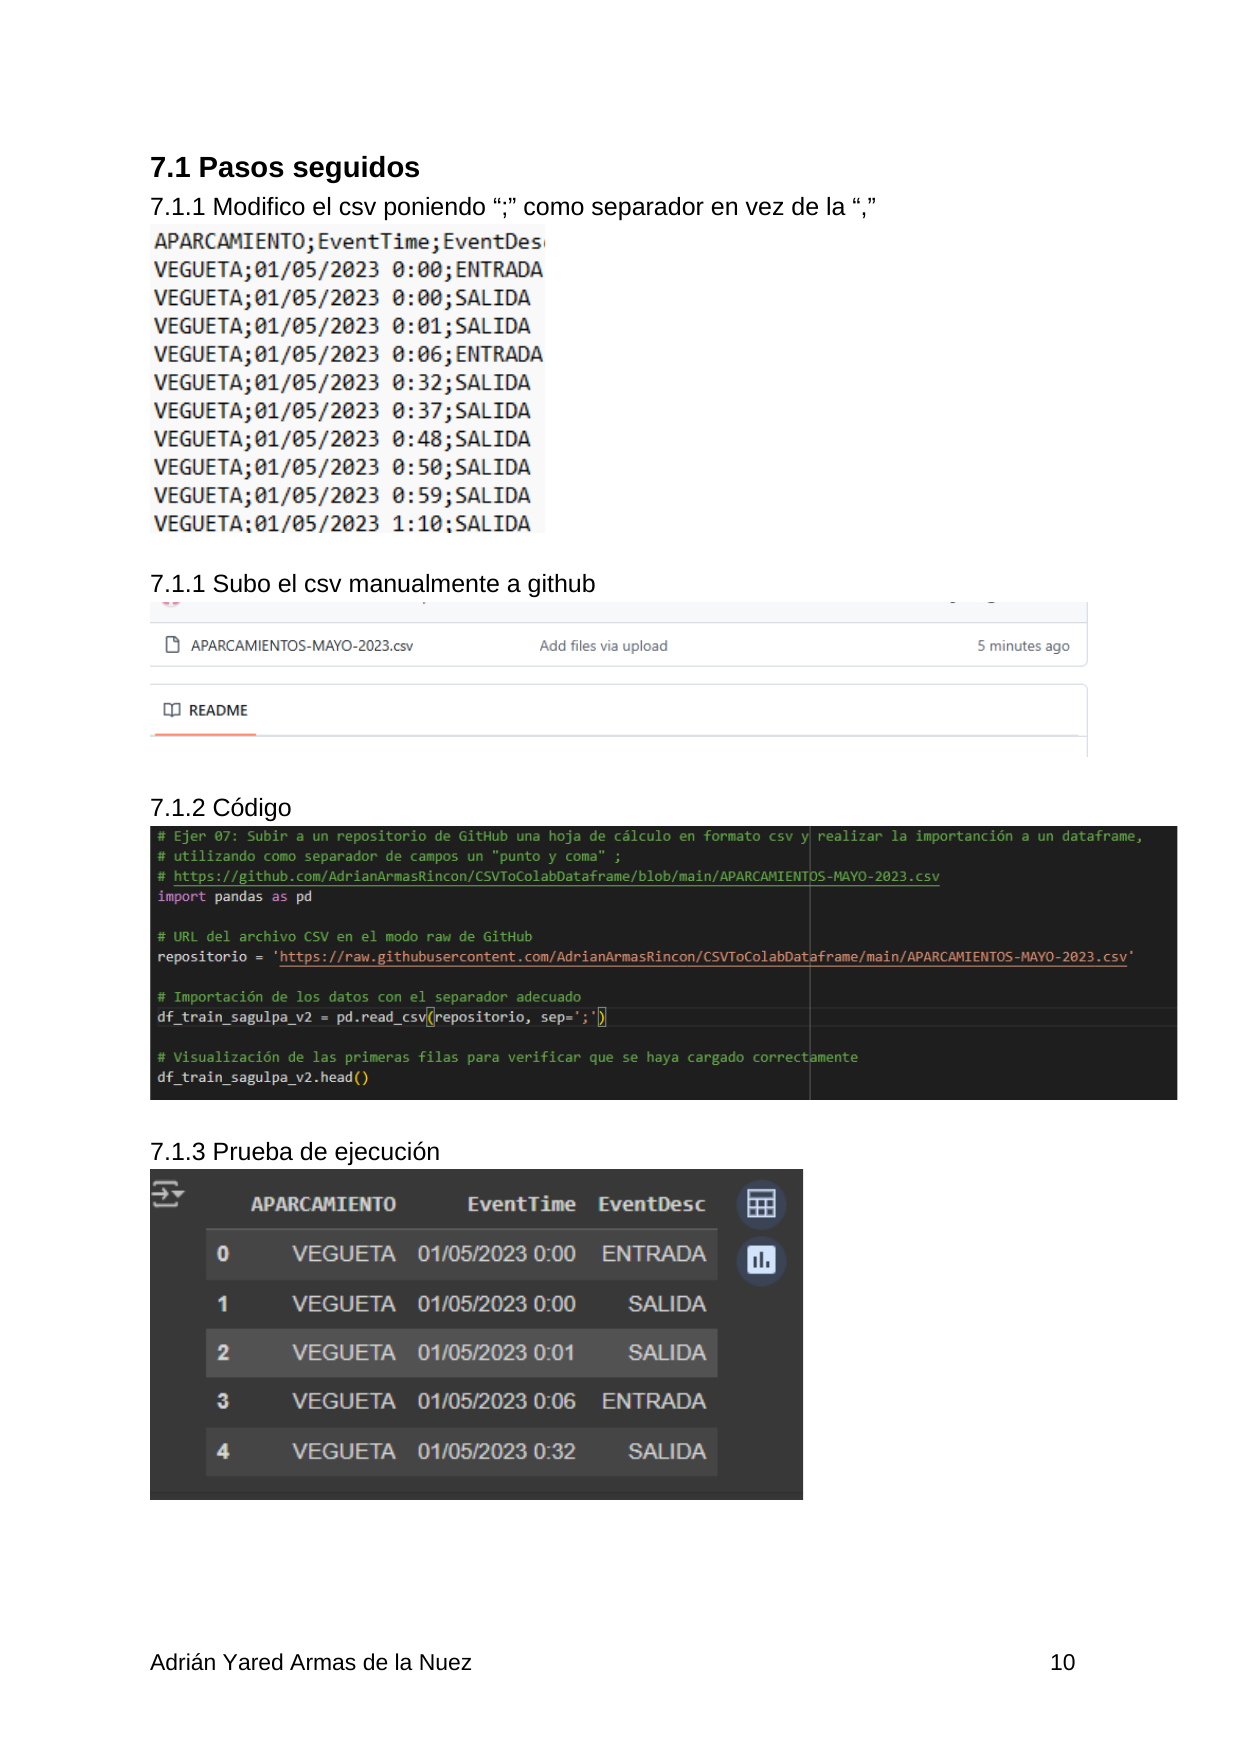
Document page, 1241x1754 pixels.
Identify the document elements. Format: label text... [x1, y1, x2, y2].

picture [150, 826, 1178, 1100]
subtitle 7.1 Pasos seguidos [150, 150, 1090, 183]
picture [150, 224, 546, 533]
text 7.1.2 Código [150, 793, 1090, 822]
text 7.1.1 Subo el csv manualmente a github [150, 569, 1090, 598]
picture [150, 1169, 804, 1500]
text 7.1.3 Prueba de ejecución [150, 1137, 1090, 1166]
picture [150, 602, 1091, 757]
